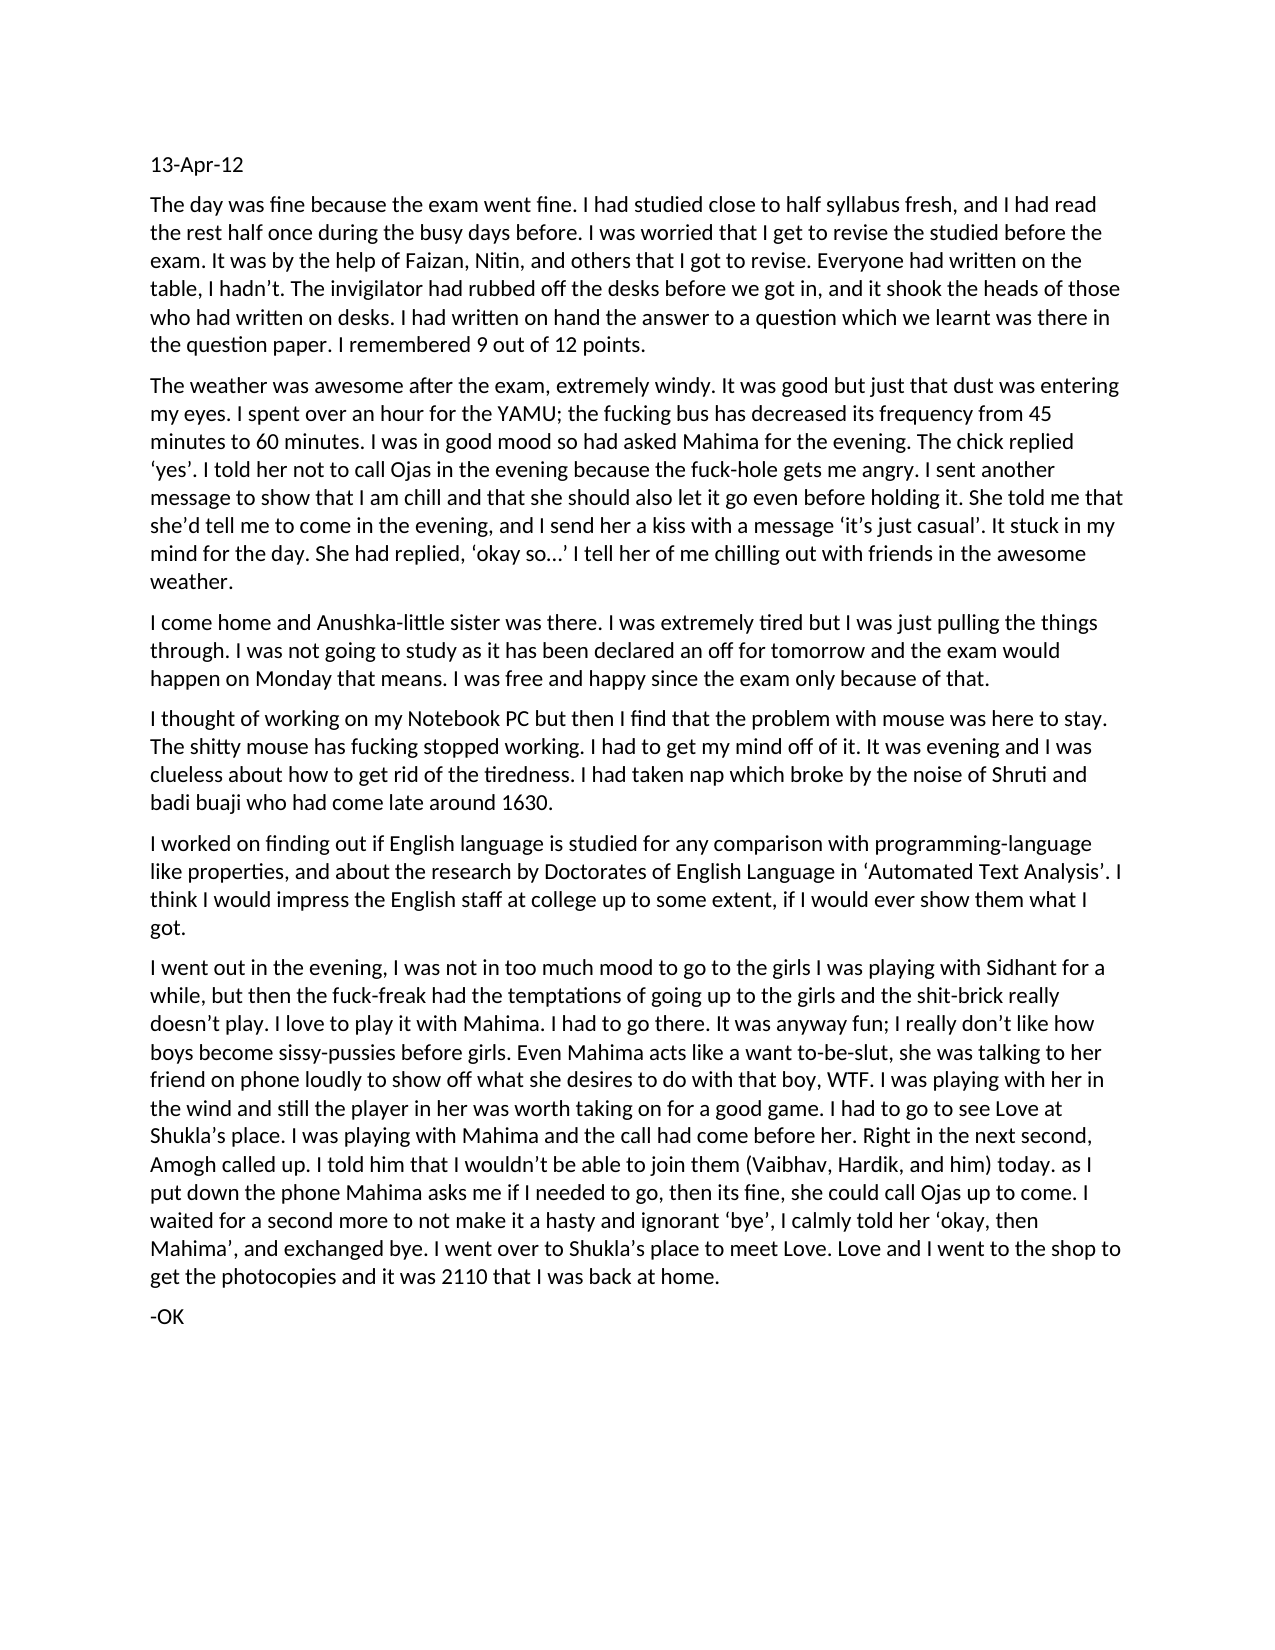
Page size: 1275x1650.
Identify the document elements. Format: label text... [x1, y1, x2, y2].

text -OK [150, 1302, 1125, 1330]
text The weather was awesome after the exam, extremely windy. It was good but just that dust was entering my eyes. I spent over an hour for the YAMU; the fucking bus has decreased its frequency from 45 minutes to 60 minutes. I was in good mood so had asked Mahima for the evening. The chick replied ‘yes’. I told her not to call Ojas in the evening because the fuck-hole gets me angry. I sent another message to show that I am chill and that she should also let it go even before holding it. She told me that she’d tell me to come in the evening, and I send her a kiss with a message ‘it’s just casual’. It stuck in my mind for the day. She had replied, ‘okay so…’ I tell her of me chilling out with friends in the awesome weather. [150, 371, 1125, 595]
text I thought of working on my Notebook PC but then I find that the problem with mouse was here to stay. The shitty mouse has fucking stopped working. I had to get my mind off of it. It was evening and I was clueless about how to get rid of the tiredness. I had taken nap which broke by the noise of Shruti and badi buaji who had come late around 1630. [150, 704, 1125, 816]
text The day was fine because the exam went fine. I had studied close to half syllabus fresh, and I had read the rest half once during the busy days before. I was worried that I get to revise the studied before the exam. It was by the help of Faizan, Nitin, and others that I got to revise. Everyone had written on the table, I hadn’t. The invigilator had rubbed off the desks before we got in, and it shook the heads of those who had written on desks. I had written on hand the answer to a question which we learnt was there in the question paper. I remembered 9 out of 12 points. [150, 191, 1125, 359]
text I went out in the evening, I was not in too much mood to go to the girls I was playing with Sidhant for a while, but then the fuck-freak had the temptations of going up to the girls and the shit-brick really doesn’t play. I love to play it with Mahima. I had to go there. It was anyway fun; I really don’t like how boys become sissy-pussies before girls. Even Mahima acts like a want to-be-slut, she was talking to her friend on phone loudly to show off what she desires to do with that boy, WTF. I was playing with her in the wind and still the player in her was worth taking on for a good game. I had to go to see Love at Shukla’s place. I was playing with Mahima and the call had come before her. Right in the next second, Amogh called up. I told him that I wouldn’t be able to join them (Vaibhav, Hardik, and him) today. as I put down the phone Mahima asks me if I needed to go, then its fine, she could call Ojas up to come. I waited for a second more to not make it a hasty and ignorant ‘bye’, I calmly told her ‘okay, then Mahima’, and exchanged bye. I went over to Shukla’s place to meet Love. Love and I went to the shop to get the photocopies and it was 2110 that I was back at home. [150, 953, 1125, 1290]
text I worked on finding out if English language is studied for any comparison with programming-language like properties, and about the research by Doctorates of English Language in ‘Automated Text Analysis’. I think I would impress the English staff at college up to some extent, if I would ever show them what I got. [150, 829, 1125, 941]
text 13-Apr-12 [150, 150, 1125, 178]
text I come home and Anushka-little sister was there. I was extremely tired but I was just pulling the things through. I was not going to study as it has been declared an off for tomorrow and the exam would happen on Monday that means. I was free and happy since the exam only because of that. [150, 608, 1125, 692]
